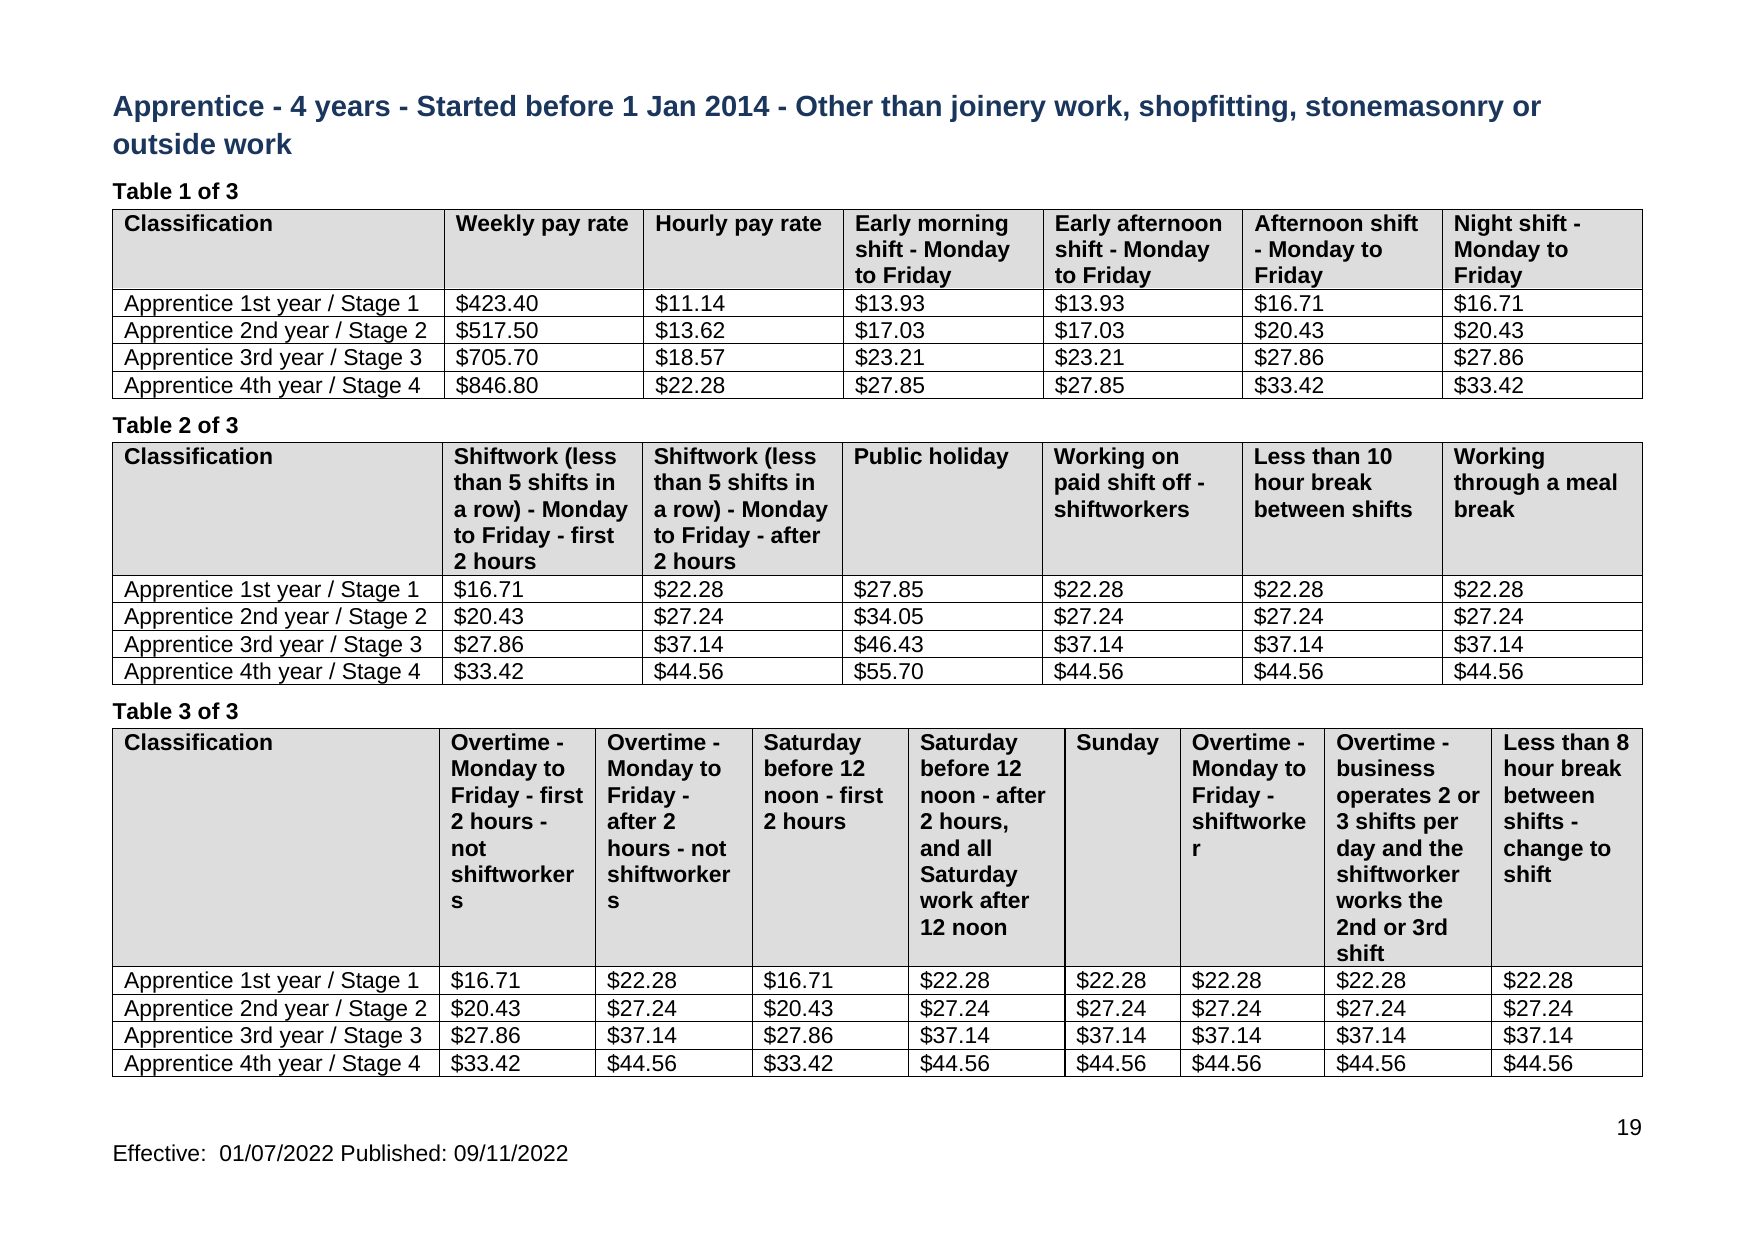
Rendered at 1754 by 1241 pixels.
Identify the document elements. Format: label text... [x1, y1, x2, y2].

table_cell $33.42 [1443, 372, 1642, 398]
table_cell $22.28 [1443, 576, 1642, 602]
table_cell $27.24 [1325, 995, 1491, 1021]
table_header Sunday [1066, 729, 1180, 966]
table_header Working through a meal break [1443, 443, 1642, 575]
table_cell $27.24 [909, 995, 1064, 1021]
table_cell $423.40 [445, 290, 643, 316]
table_cell $27.24 [1043, 603, 1242, 629]
table_header Hourly pay rate [644, 210, 843, 288]
table_cell $27.24 [596, 995, 752, 1021]
table_cell $11.14 [644, 290, 843, 316]
table_cell $23.21 [1044, 344, 1242, 371]
table_cell $17.03 [1044, 317, 1242, 343]
table_cell $705.70 [445, 344, 643, 371]
table_cell $37.14 [596, 1022, 752, 1048]
table_header Classification [113, 443, 442, 575]
table_cell $27.86 [753, 1022, 908, 1048]
table_cell $22.28 [644, 372, 843, 398]
table_cell $37.14 [1181, 1022, 1324, 1048]
table_cell $33.42 [753, 1050, 908, 1076]
table_cell $22.28 [643, 576, 842, 602]
table_cell $55.70 [843, 658, 1042, 684]
table_cell $27.85 [844, 372, 1043, 398]
table_cell $44.56 [1325, 1050, 1491, 1076]
table_cell $23.21 [844, 344, 1043, 371]
table_cell $20.43 [440, 995, 595, 1021]
table_cell $16.71 [440, 967, 595, 994]
table_cell $27.24 [1181, 995, 1324, 1021]
table_header Night shift - Monday to Friday [1443, 210, 1642, 288]
table_cell Apprentice 4th year / Stage 4 [113, 658, 442, 684]
subtitle Apprentice - 4 years - Started before 1 Jan 2014 - Other than joinery work, shopfitting, stonemasonry or outside work [112, 89, 1642, 161]
table_cell $37.14 [643, 631, 842, 657]
table_cell $27.24 [1243, 603, 1442, 629]
table_cell Apprentice 1st year / Stage 1 [113, 290, 444, 316]
table_header Working on paid shift off - shiftworkers [1043, 443, 1242, 575]
table_cell $27.86 [440, 1022, 595, 1048]
table_cell $27.24 [1443, 603, 1642, 629]
table_cell $44.56 [909, 1050, 1064, 1076]
table_cell $37.14 [1066, 1022, 1180, 1048]
table_cell $13.93 [1044, 290, 1242, 316]
table_cell $46.43 [843, 631, 1042, 657]
table_cell $27.24 [643, 603, 842, 629]
table_header Shiftwork (less than 5 shifts in a row) - Monday to Friday - first 2 hours [443, 443, 642, 575]
table_cell $27.24 [1492, 995, 1642, 1021]
text Table 2 of 3 [112, 412, 1642, 438]
table_cell $27.86 [443, 631, 642, 657]
table_cell $16.71 [1443, 290, 1642, 316]
table_cell $37.14 [1325, 1022, 1491, 1048]
table_cell $44.56 [1181, 1050, 1324, 1076]
table_cell $44.56 [1243, 658, 1442, 684]
table_header Shiftwork (less than 5 shifts in a row) - Monday to Friday - after 2 hours [643, 443, 842, 575]
table_cell $44.56 [1492, 1050, 1642, 1076]
table_header Afternoon shift - Monday to Friday [1243, 210, 1442, 288]
table_cell $13.62 [644, 317, 843, 343]
table_cell $846.80 [445, 372, 643, 398]
table_cell $20.43 [1243, 317, 1442, 343]
table_cell Apprentice 3rd year / Stage 3 [113, 1022, 439, 1048]
table_header Overtime - Monday to Friday - shiftworker [1181, 729, 1324, 966]
table_cell $37.14 [1043, 631, 1242, 657]
text Table 3 of 3 [112, 698, 1642, 724]
table_cell $22.28 [1492, 967, 1642, 994]
table_cell Apprentice 1st year / Stage 1 [113, 967, 439, 994]
table_header Less than 10 hour break between shifts [1243, 443, 1442, 575]
table_cell $33.42 [440, 1050, 595, 1076]
table_cell $37.14 [1243, 631, 1442, 657]
table_cell $16.71 [753, 967, 908, 994]
table_cell $20.43 [1443, 317, 1642, 343]
table_cell $37.14 [1443, 631, 1642, 657]
table_cell $22.28 [1066, 967, 1180, 994]
table_cell Apprentice 4th year / Stage 4 [113, 1050, 439, 1076]
table_header Classification [113, 729, 439, 966]
table_cell $27.24 [1066, 995, 1180, 1021]
table_header Overtime - business operates 2 or 3 shifts per day and the shiftworker works the 2nd or 3rd shift [1325, 729, 1491, 966]
table_cell $22.28 [1243, 576, 1442, 602]
table_header Saturday before 12 noon - first 2 hours [753, 729, 908, 966]
table_cell $16.71 [443, 576, 642, 602]
table_cell $34.05 [843, 603, 1042, 629]
table_cell $22.28 [596, 967, 752, 994]
table_cell $27.85 [843, 576, 1042, 602]
table_cell $17.03 [844, 317, 1043, 343]
table_header Early afternoon shift - Monday to Friday [1044, 210, 1242, 288]
table_header Classification [113, 210, 444, 288]
table_cell $22.28 [909, 967, 1064, 994]
table_cell $20.43 [443, 603, 642, 629]
table_cell $22.28 [1325, 967, 1491, 994]
table_cell $22.28 [1043, 576, 1242, 602]
table_cell $44.56 [1066, 1050, 1180, 1076]
table_cell $517.50 [445, 317, 643, 343]
table_cell Apprentice 3rd year / Stage 3 [113, 631, 442, 657]
table_cell $22.28 [1181, 967, 1324, 994]
table_cell $27.85 [1044, 372, 1242, 398]
table_header Less than 8 hour break between shifts - change to shift [1492, 729, 1642, 966]
table_cell $44.56 [1043, 658, 1242, 684]
table_header Overtime - Monday to Friday - after 2 hours - not shiftworkers [596, 729, 752, 966]
table_header Early morning shift - Monday to Friday [844, 210, 1043, 288]
table_cell $33.42 [443, 658, 642, 684]
table_cell $18.57 [644, 344, 843, 371]
table_header Overtime - Monday to Friday - first 2 hours - not shiftworkers [440, 729, 595, 966]
table_cell Apprentice 2nd year / Stage 2 [113, 317, 444, 343]
table_cell $37.14 [1492, 1022, 1642, 1048]
table_cell Apprentice 4th year / Stage 4 [113, 372, 444, 398]
table_header Saturday before 12 noon - after 2 hours, and all Saturday work after 12 noon [909, 729, 1064, 966]
table_cell $20.43 [753, 995, 908, 1021]
table_cell Apprentice 3rd year / Stage 3 [113, 344, 444, 371]
table_cell Apprentice 2nd year / Stage 2 [113, 603, 442, 629]
table_cell $44.56 [643, 658, 842, 684]
table_cell $27.86 [1443, 344, 1642, 371]
table_cell $44.56 [596, 1050, 752, 1076]
table_cell $37.14 [909, 1022, 1064, 1048]
table_header Public holiday [843, 443, 1042, 575]
table_cell Apprentice 1st year / Stage 1 [113, 576, 442, 602]
table_cell Apprentice 2nd year / Stage 2 [113, 995, 439, 1021]
table_cell $16.71 [1243, 290, 1442, 316]
table_header Weekly pay rate [445, 210, 643, 288]
text Table 1 of 3 [112, 178, 1642, 204]
table_cell $33.42 [1243, 372, 1442, 398]
table_cell $27.86 [1243, 344, 1442, 371]
table_cell $44.56 [1443, 658, 1642, 684]
table_cell $13.93 [844, 290, 1043, 316]
